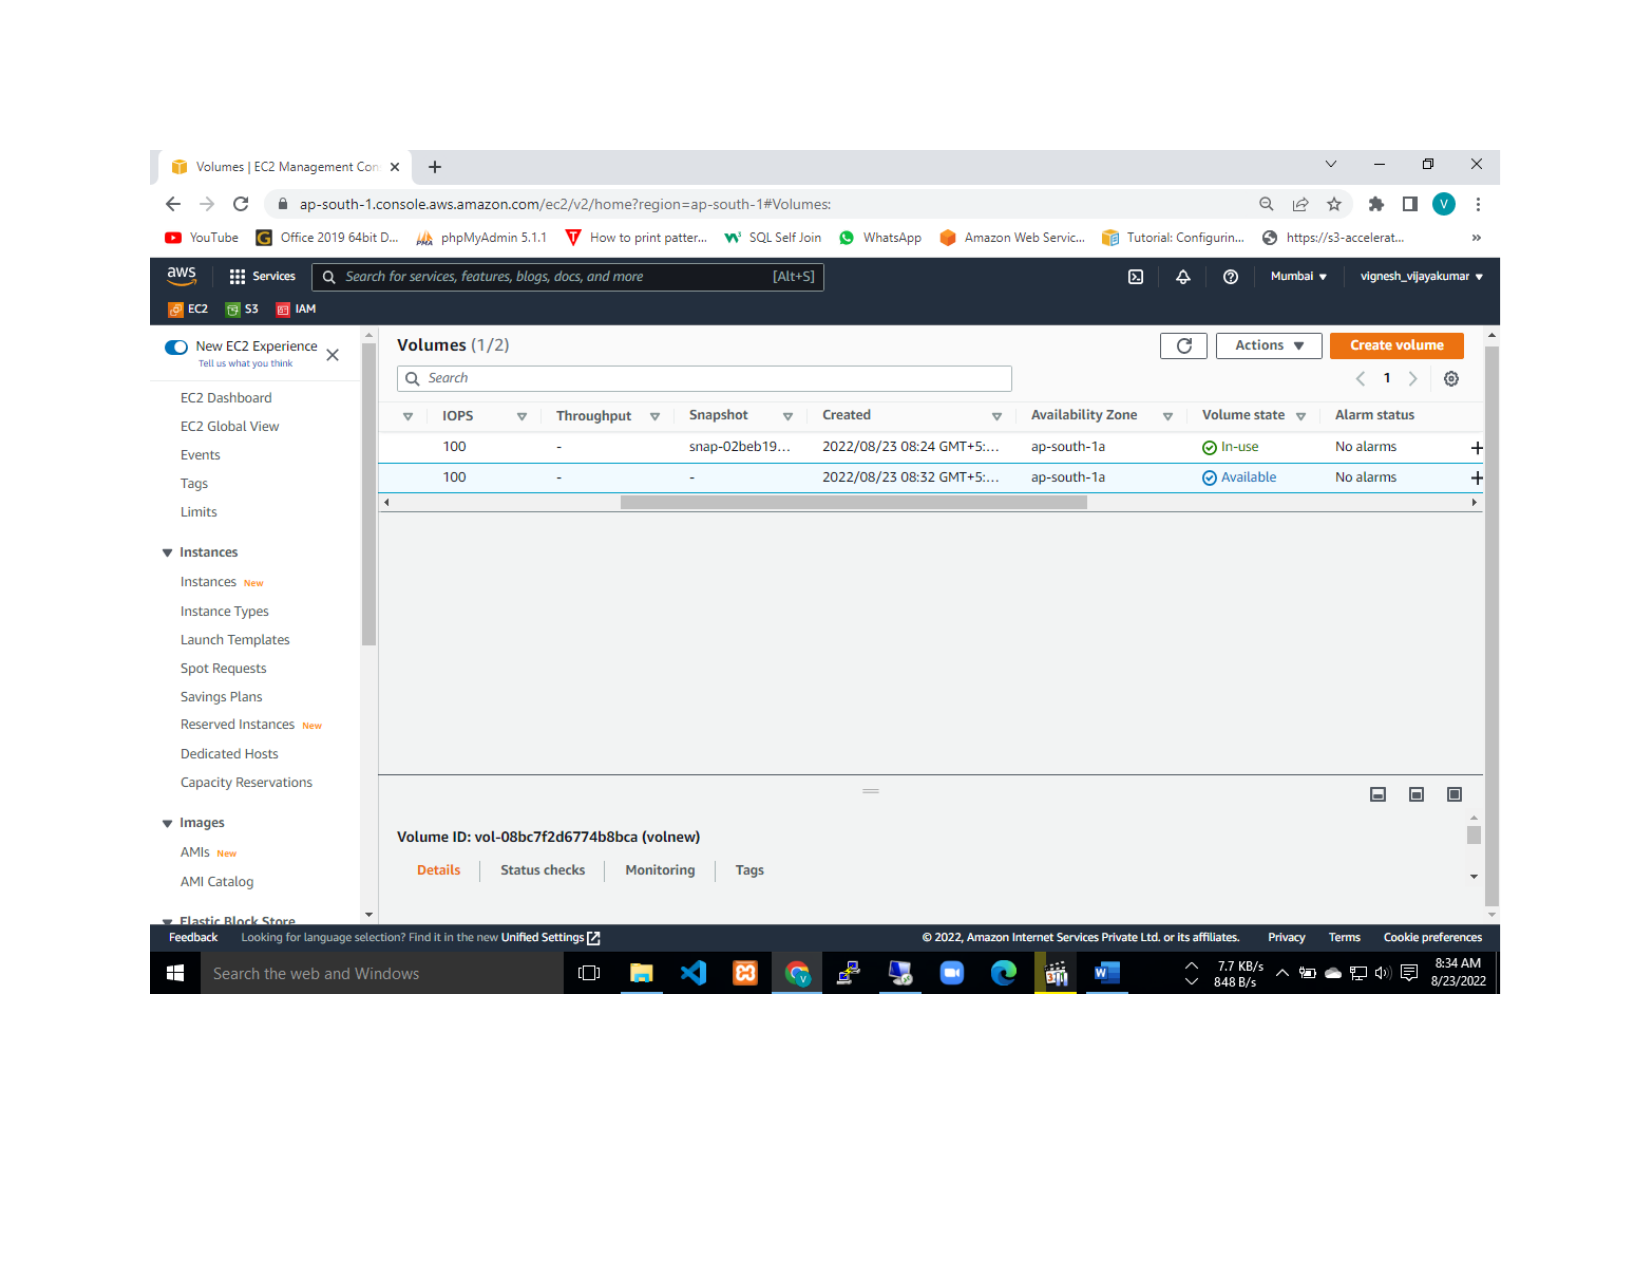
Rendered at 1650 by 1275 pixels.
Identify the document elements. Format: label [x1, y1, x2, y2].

picture [150, 150, 1500, 994]
